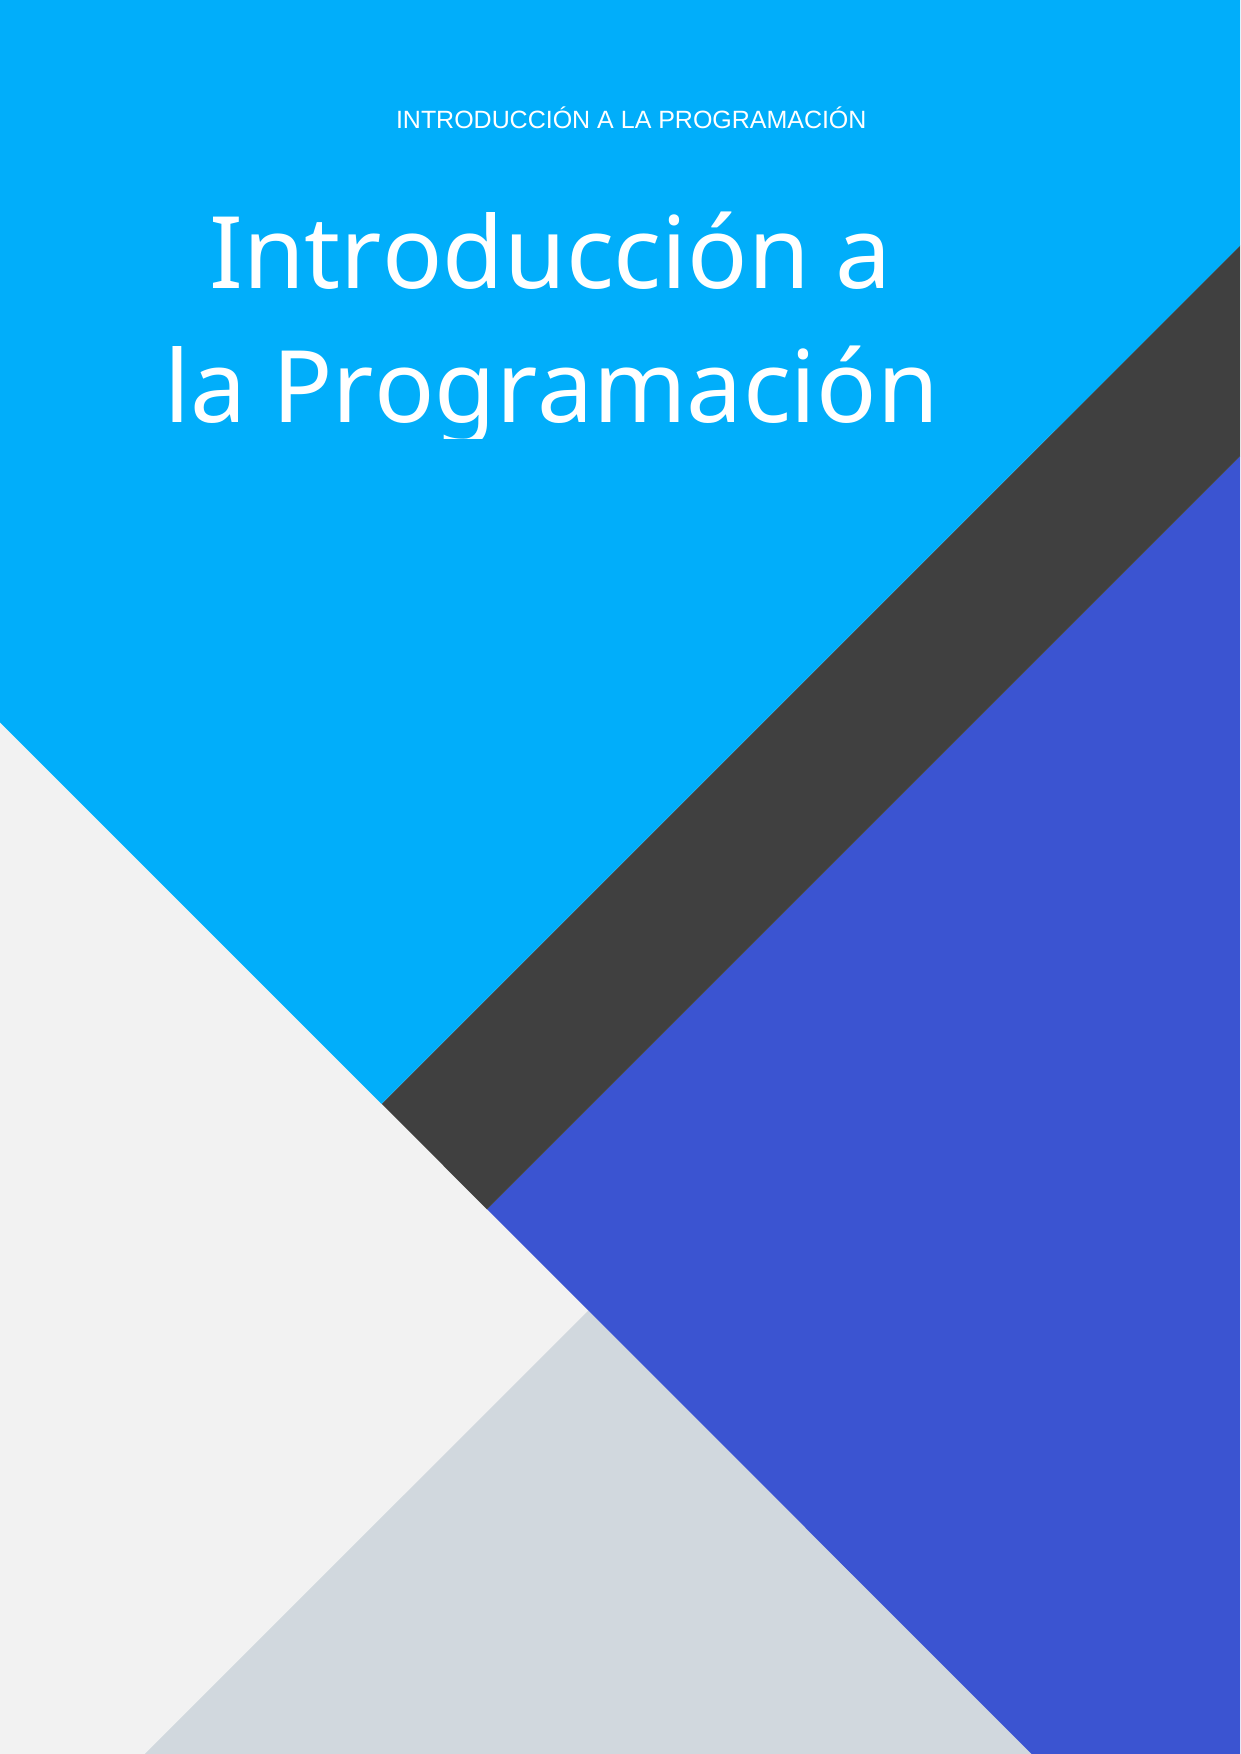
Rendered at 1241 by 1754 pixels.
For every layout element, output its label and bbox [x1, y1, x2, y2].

picture [694, 1421, 1229, 1557]
